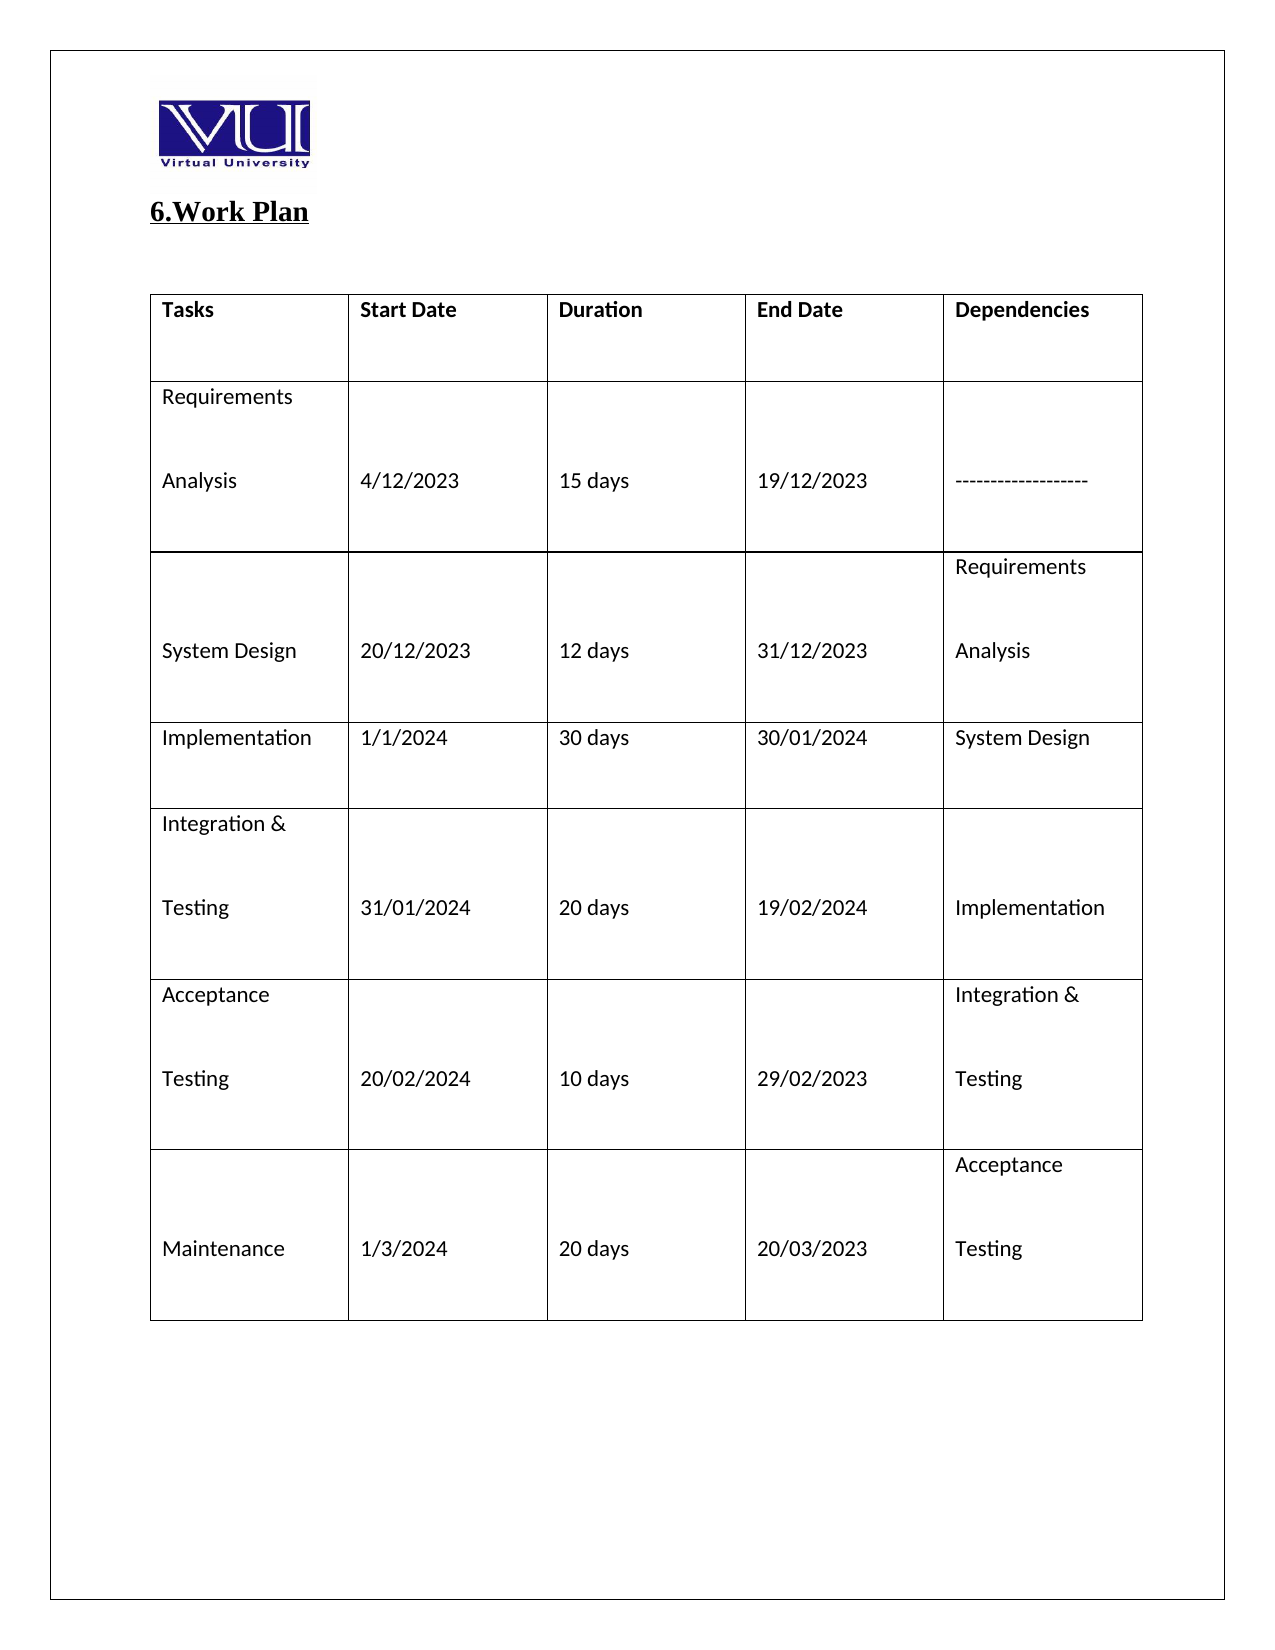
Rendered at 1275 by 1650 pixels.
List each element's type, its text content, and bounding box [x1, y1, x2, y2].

table_cell Integration & Testing [944, 980, 1142, 1149]
table_cell Implementation [151, 723, 348, 808]
table_cell 4/12/2023 [349, 382, 547, 551]
text 6.Work Plan [150, 194, 1125, 227]
table_header Start Date [349, 295, 547, 381]
table_cell 20 days [548, 809, 745, 979]
table_cell System Design [944, 723, 1142, 808]
picture [150, 75, 318, 194]
table_header Dependencies [944, 295, 1142, 381]
table_cell Requirements Analysis [944, 553, 1142, 722]
table_cell System Design [151, 553, 348, 722]
table_header Tasks [151, 295, 348, 381]
table_cell ------------------- [944, 382, 1142, 551]
table_cell 19/02/2024 [746, 809, 943, 979]
table_cell 30/01/2024 [746, 723, 943, 808]
table_cell Acceptance Testing [944, 1150, 1142, 1320]
table_cell Integration & Testing [151, 809, 348, 979]
table_cell 12 days [548, 553, 745, 722]
table_cell Requirements Analysis [151, 382, 348, 551]
table_cell Maintenance [151, 1150, 348, 1320]
table_header Duration [548, 295, 745, 381]
table_cell 30 days [548, 723, 745, 808]
table_cell Implementation [944, 809, 1142, 979]
table_cell 20/12/2023 [349, 553, 547, 722]
table_cell 10 days [548, 980, 745, 1149]
table_cell 19/12/2023 [746, 382, 943, 551]
table_cell 1/3/2024 [349, 1150, 547, 1320]
table_cell 20/03/2023 [746, 1150, 943, 1320]
table_cell Acceptance Testing [151, 980, 348, 1149]
table_cell 31/01/2024 [349, 809, 547, 979]
table_header End Date [746, 295, 943, 381]
table_cell 20 days [548, 1150, 745, 1320]
table_cell 20/02/2024 [349, 980, 547, 1149]
table_cell 29/02/2023 [746, 980, 943, 1149]
table_cell 1/1/2024 [349, 723, 547, 808]
table_cell 31/12/2023 [746, 553, 943, 722]
table_cell 15 days [548, 382, 745, 551]
